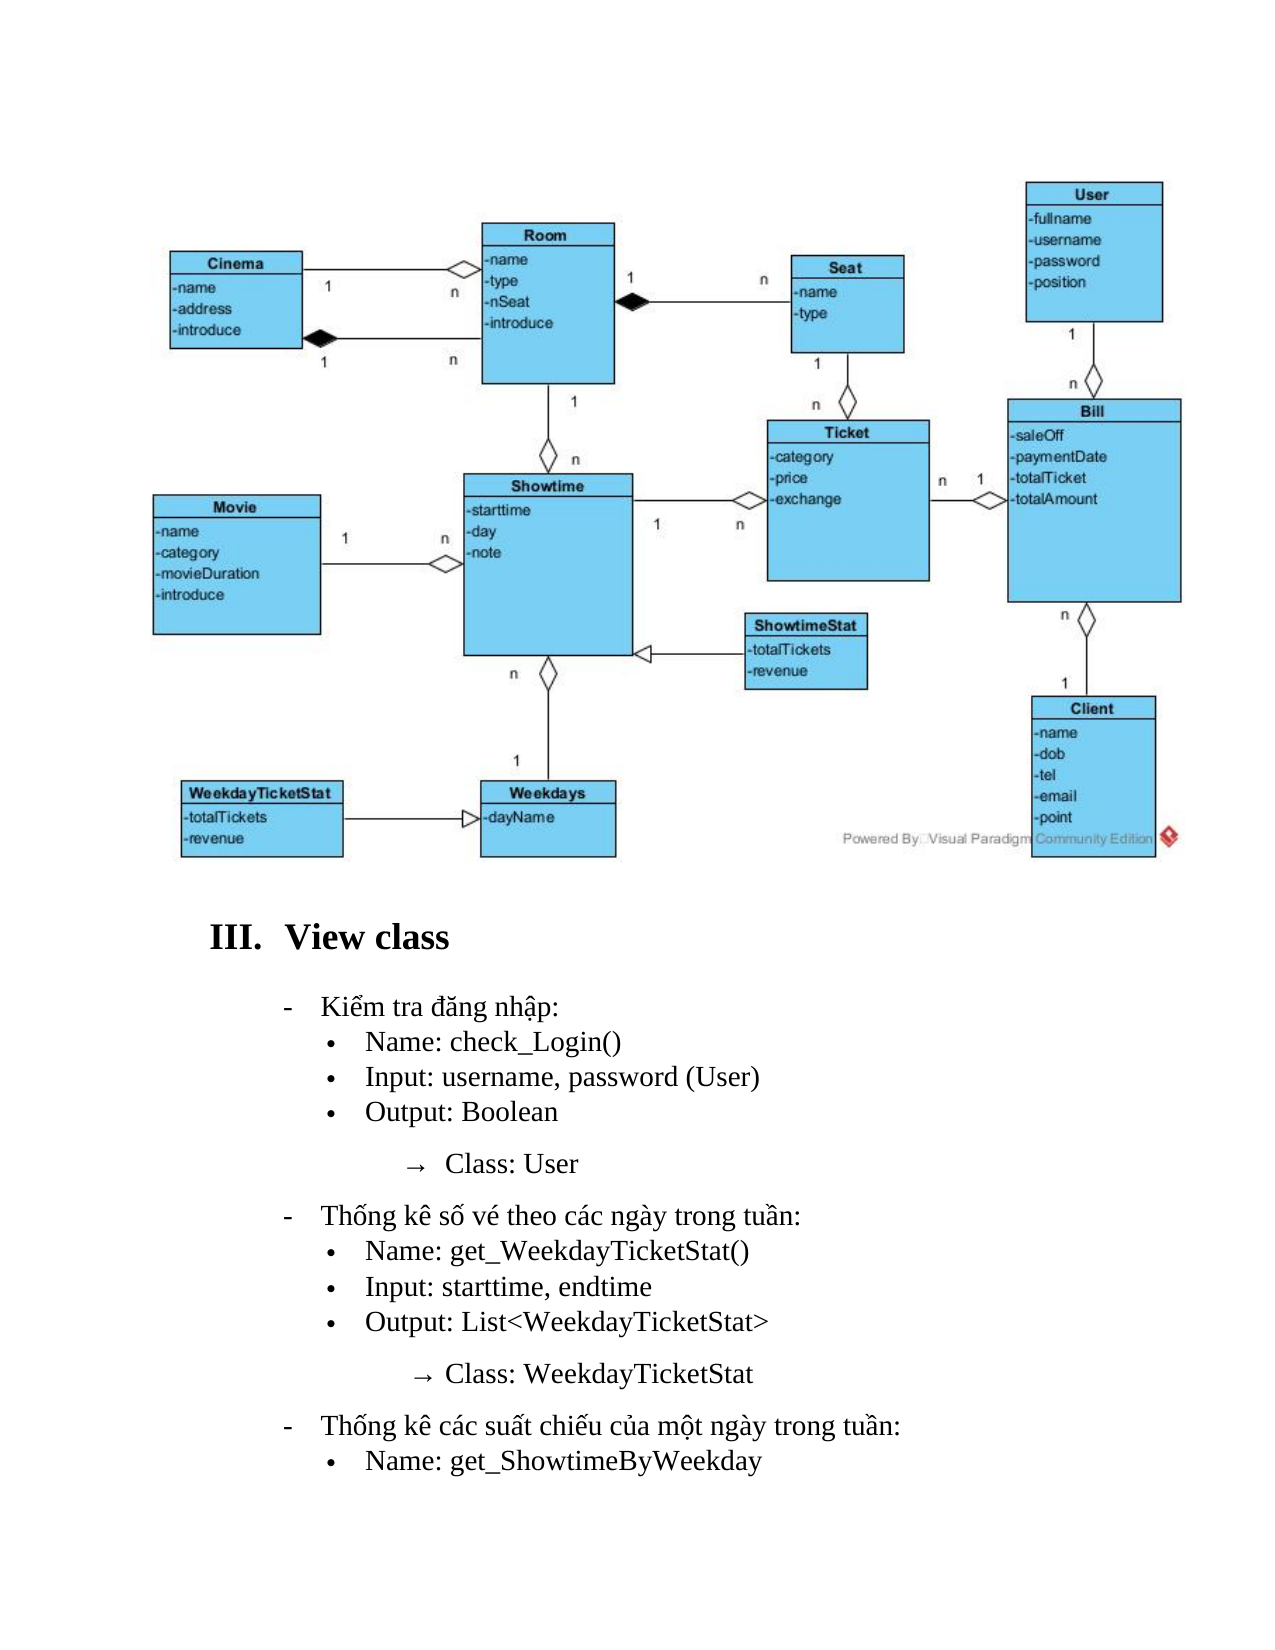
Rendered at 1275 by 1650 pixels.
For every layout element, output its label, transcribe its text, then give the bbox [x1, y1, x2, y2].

text → Class: User [401, 1146, 1125, 1180]
text → Class: WeekdayTicketStat [401, 1356, 1125, 1389]
list View class [209, 914, 1125, 957]
list Name: get_WeekdayTicketStat() [327, 1233, 1125, 1267]
list Thống kê số vé theo các ngày trong tuần: [283, 1198, 1125, 1232]
list Output: List<WeekdayTicketStat> [327, 1304, 1125, 1337]
list Thống kê các suất chiếu của một ngày trong tuần: [283, 1408, 1125, 1441]
list Name: check_Login() [327, 1024, 1125, 1058]
picture [150, 179, 1186, 862]
list Name: get_ShowtimeByWeekday [327, 1443, 1125, 1476]
list Input: starttime, endtime [327, 1269, 1125, 1302]
list Output: Boolean [327, 1094, 1125, 1128]
list Kiểm tra đăng nhập: [283, 989, 1125, 1022]
list Input: username, password (User) [327, 1059, 1125, 1093]
